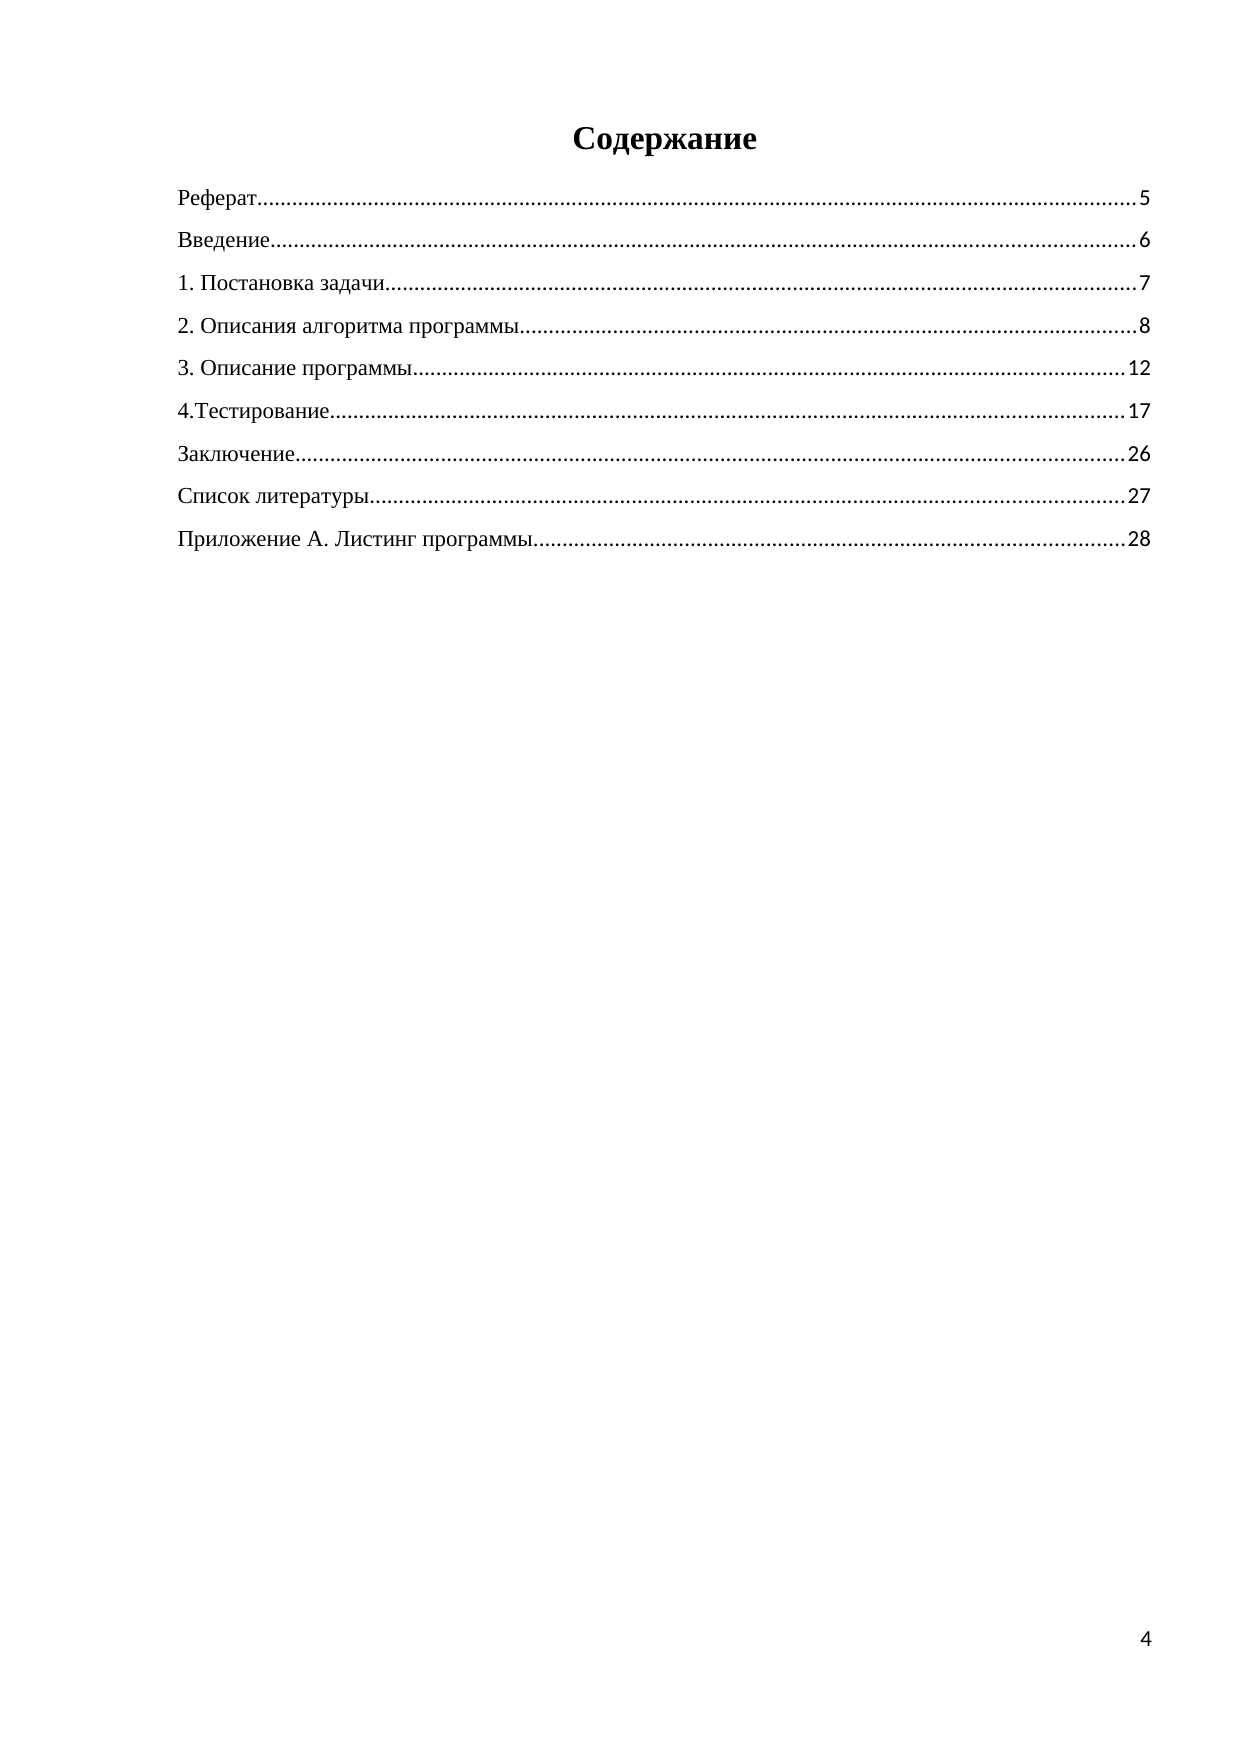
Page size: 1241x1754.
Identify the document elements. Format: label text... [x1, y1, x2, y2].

text Содержание [177, 118, 1152, 156]
